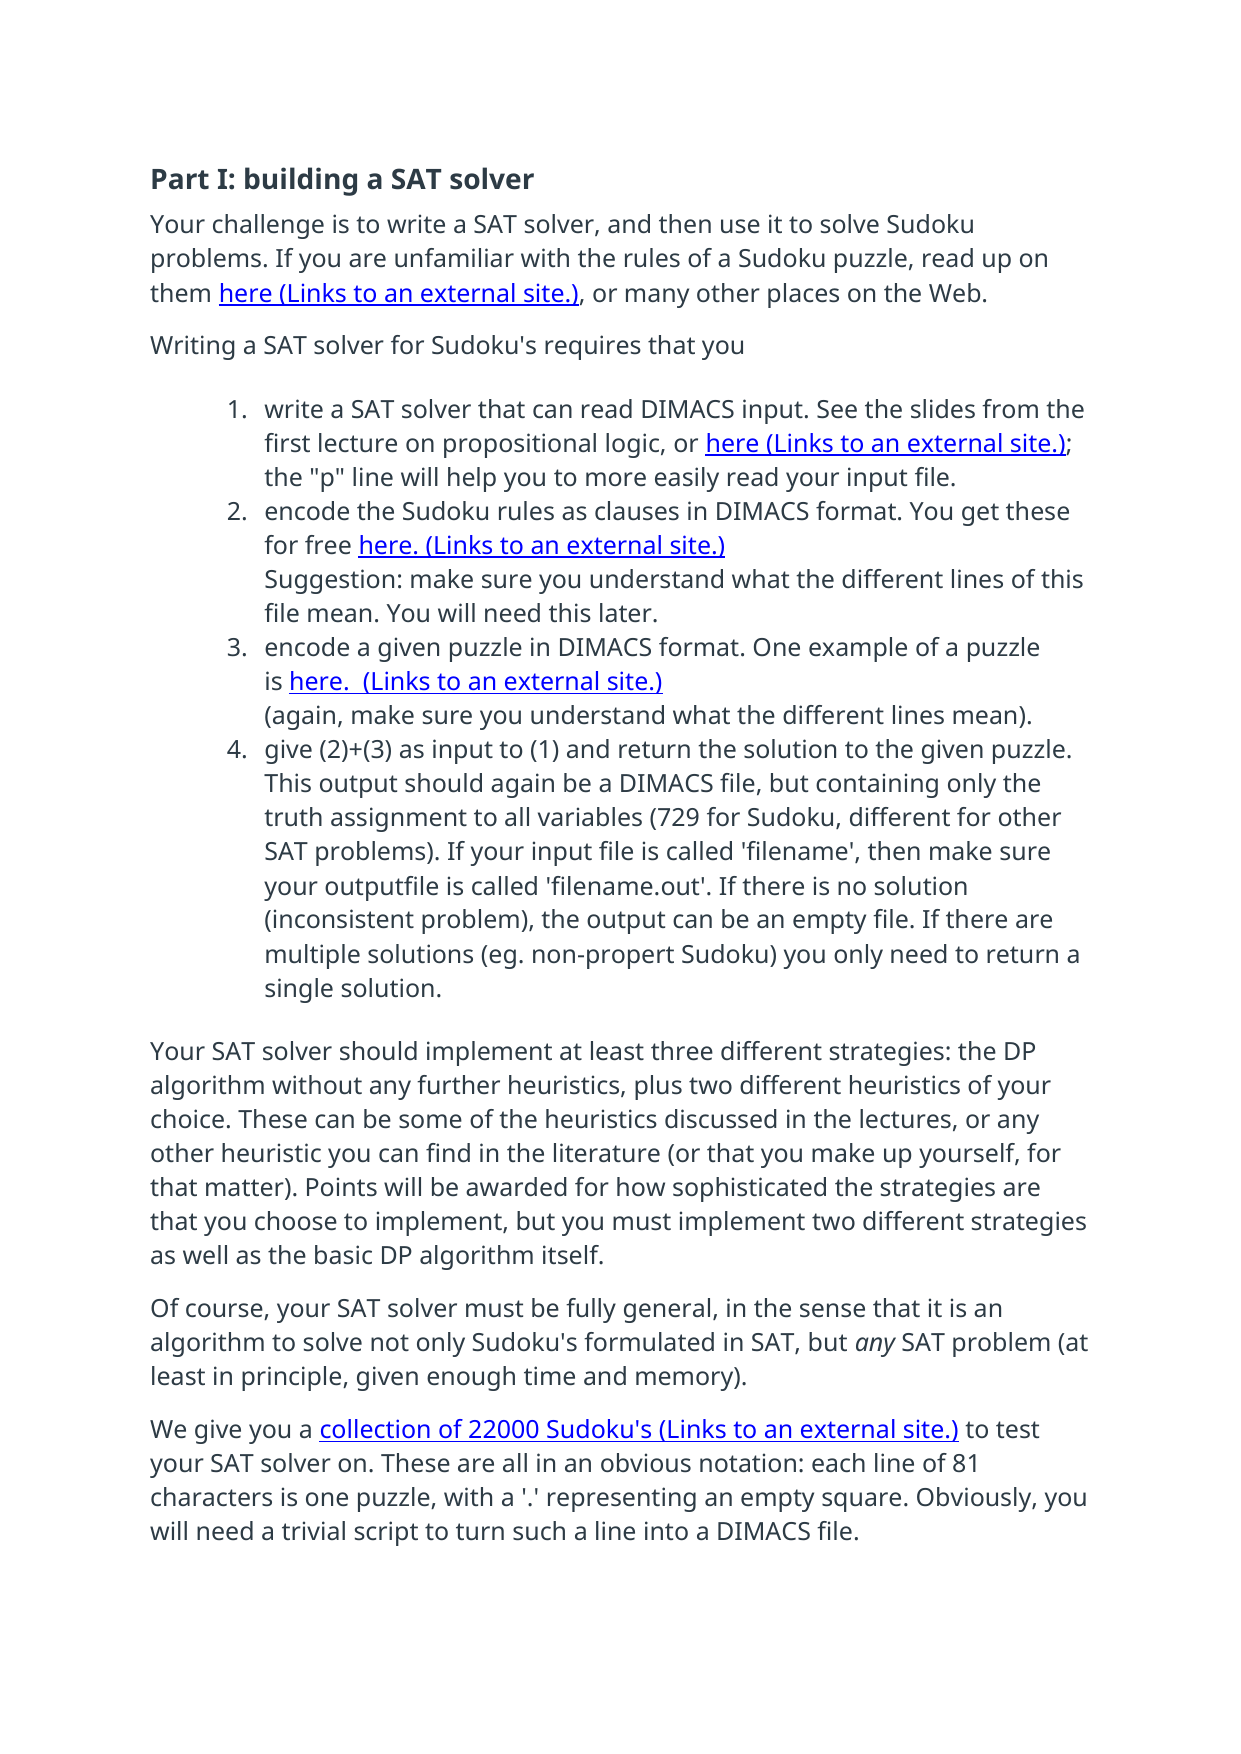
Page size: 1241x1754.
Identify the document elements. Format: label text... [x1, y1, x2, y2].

text Your challenge is to write a SAT solver, and then use it to solve Sudoku problems. If you are unfamiliar with the rules of a Sudoku puzzle, read up on them here (Links to an external site.), or many other places on the Web. [150, 207, 1090, 309]
text Part I: building a SAT solver [150, 159, 1090, 198]
text We give you a collection of 22000 Sudoku's (Links to an external site.) to test your SAT solver on. These are all in an obvious notation: each line of 81 characters is one puzzle, with a '.' representing an empty square. Obviously, you will need a trivial script to turn such a line into a DIMACS file. [150, 1412, 1090, 1548]
list encode a given puzzle in DIMACS format. One example of a puzzle is here. (Links to an external site.) (again, make sure you understand what the different lines mean). [227, 630, 1090, 732]
list give (2)+(3) as input to (1) and return the solution to the given puzzle. This output should again be a DIMACS file, but containing only the truth assignment to all variables (729 for Sudoku, different for other SAT problems). If your input file is called 'filename', then make sure your outputfile is called 'filename.out'. If there is no solution (inconsistent problem), the output can be an empty file. If there are multiple solutions (eg. non-propert Sudoku) you only need to return a single solution. [227, 732, 1090, 1004]
text Of course, your SAT solver must be fully general, in the sense that it is an algorithm to solve not only Sudoku's formulated in SAT, but any SAT problem (at least in principle, given enough time and memory). [150, 1291, 1090, 1393]
list encode the Sudoku rules as clauses in DIMACS format. You get these for free here. (Links to an external site.) Suggestion: make sure you understand what the different lines of this file mean. You will need this later. [227, 493, 1090, 630]
list write a SAT solver that can read DIMACS input. See the slides from the first lecture on propositional logic, or here (Links to an external site.); the "p" line will help you to more easily read your input file. [227, 391, 1090, 493]
text Your SAT solver should implement at least three different strategies: the DP algorithm without any further heuristics, plus two different heuristics of your choice. These can be some of the heuristics discussed in the lectures, or any other heuristic you can find in the literature (or that you make up yourself, for that matter). Points will be awarded for how sophisticated the strategies are that you choose to implement, but you must implement two different strategies as well as the basic DP algorithm itself. [150, 1033, 1090, 1272]
text Writing a SAT solver for Sudoku's requires that you [150, 328, 1090, 362]
